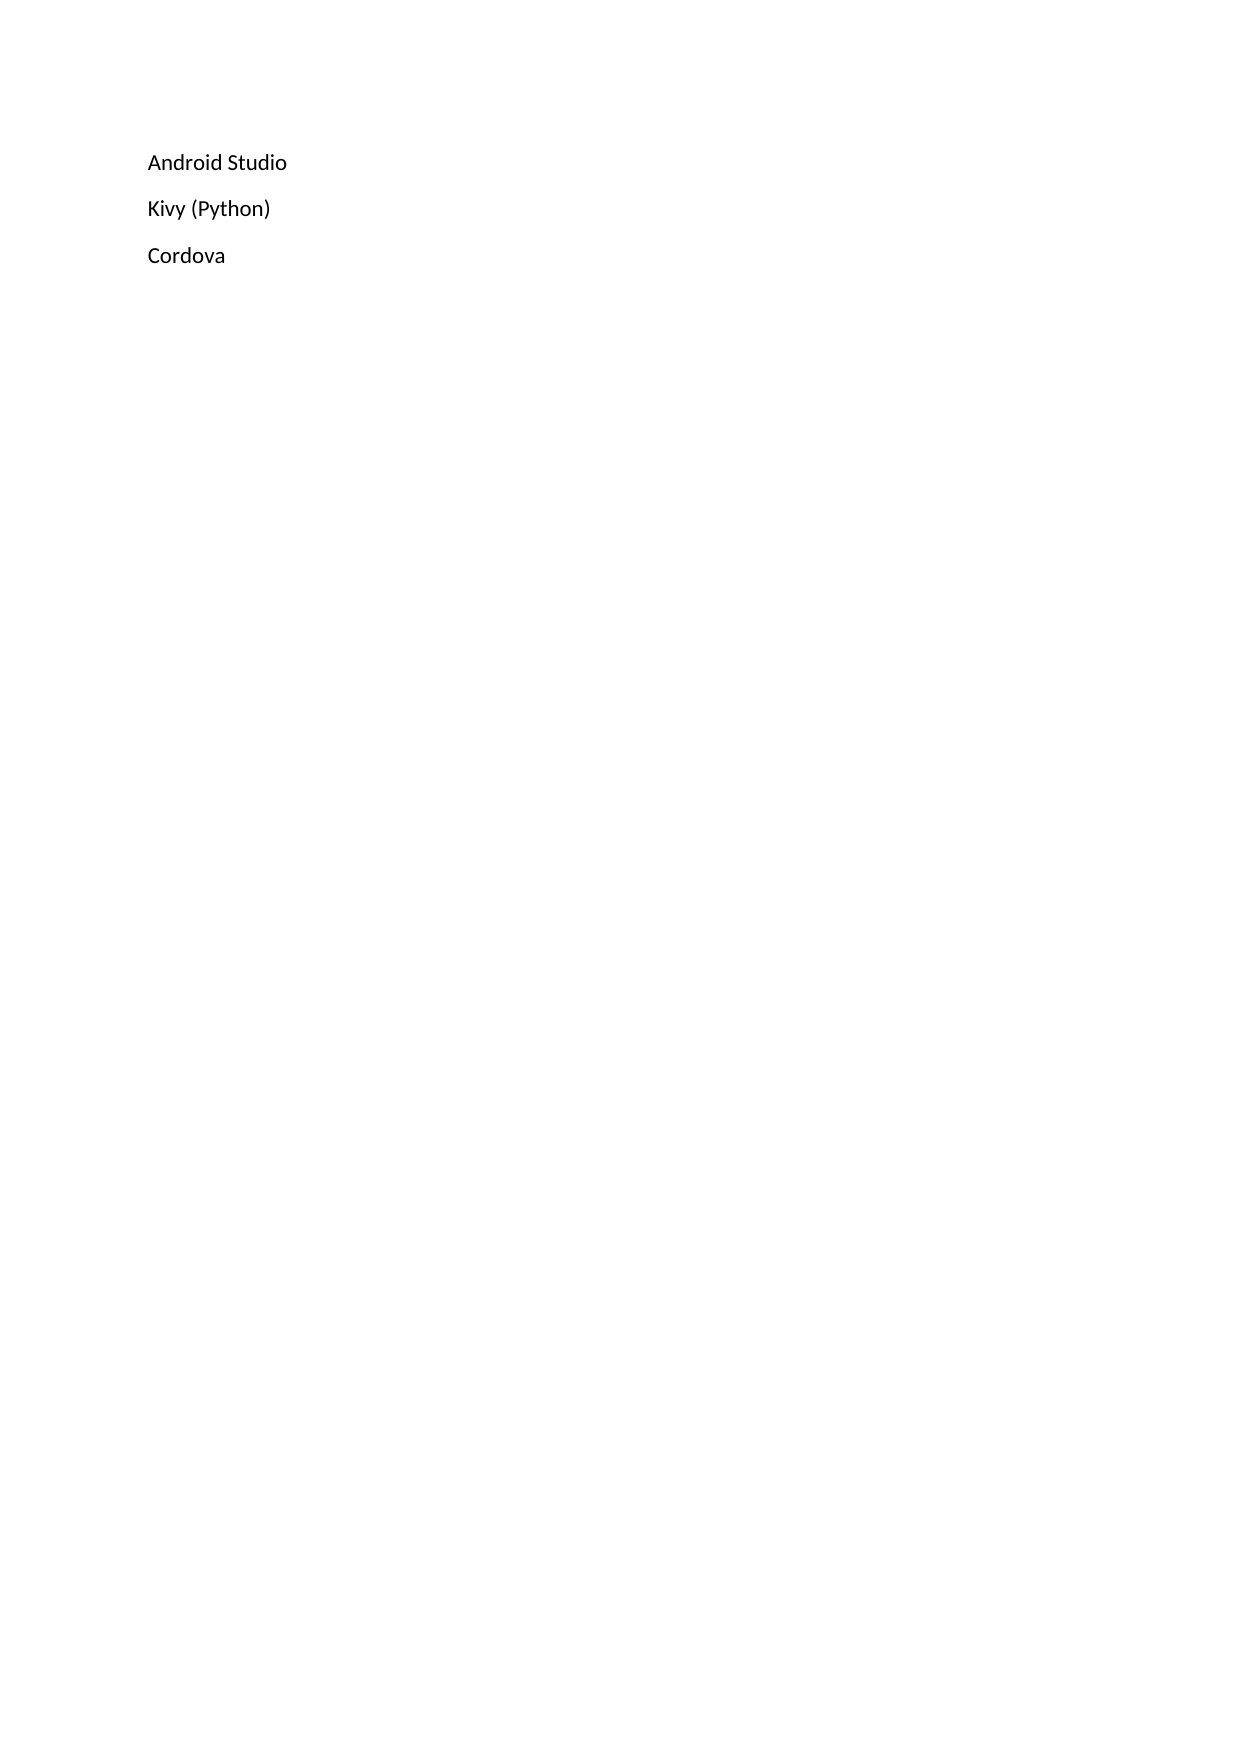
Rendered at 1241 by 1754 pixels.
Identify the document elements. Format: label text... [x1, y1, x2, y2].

text Kivy (Python) [148, 194, 1093, 222]
text Android Studio [148, 148, 1093, 176]
text Cordova [148, 241, 1093, 269]
